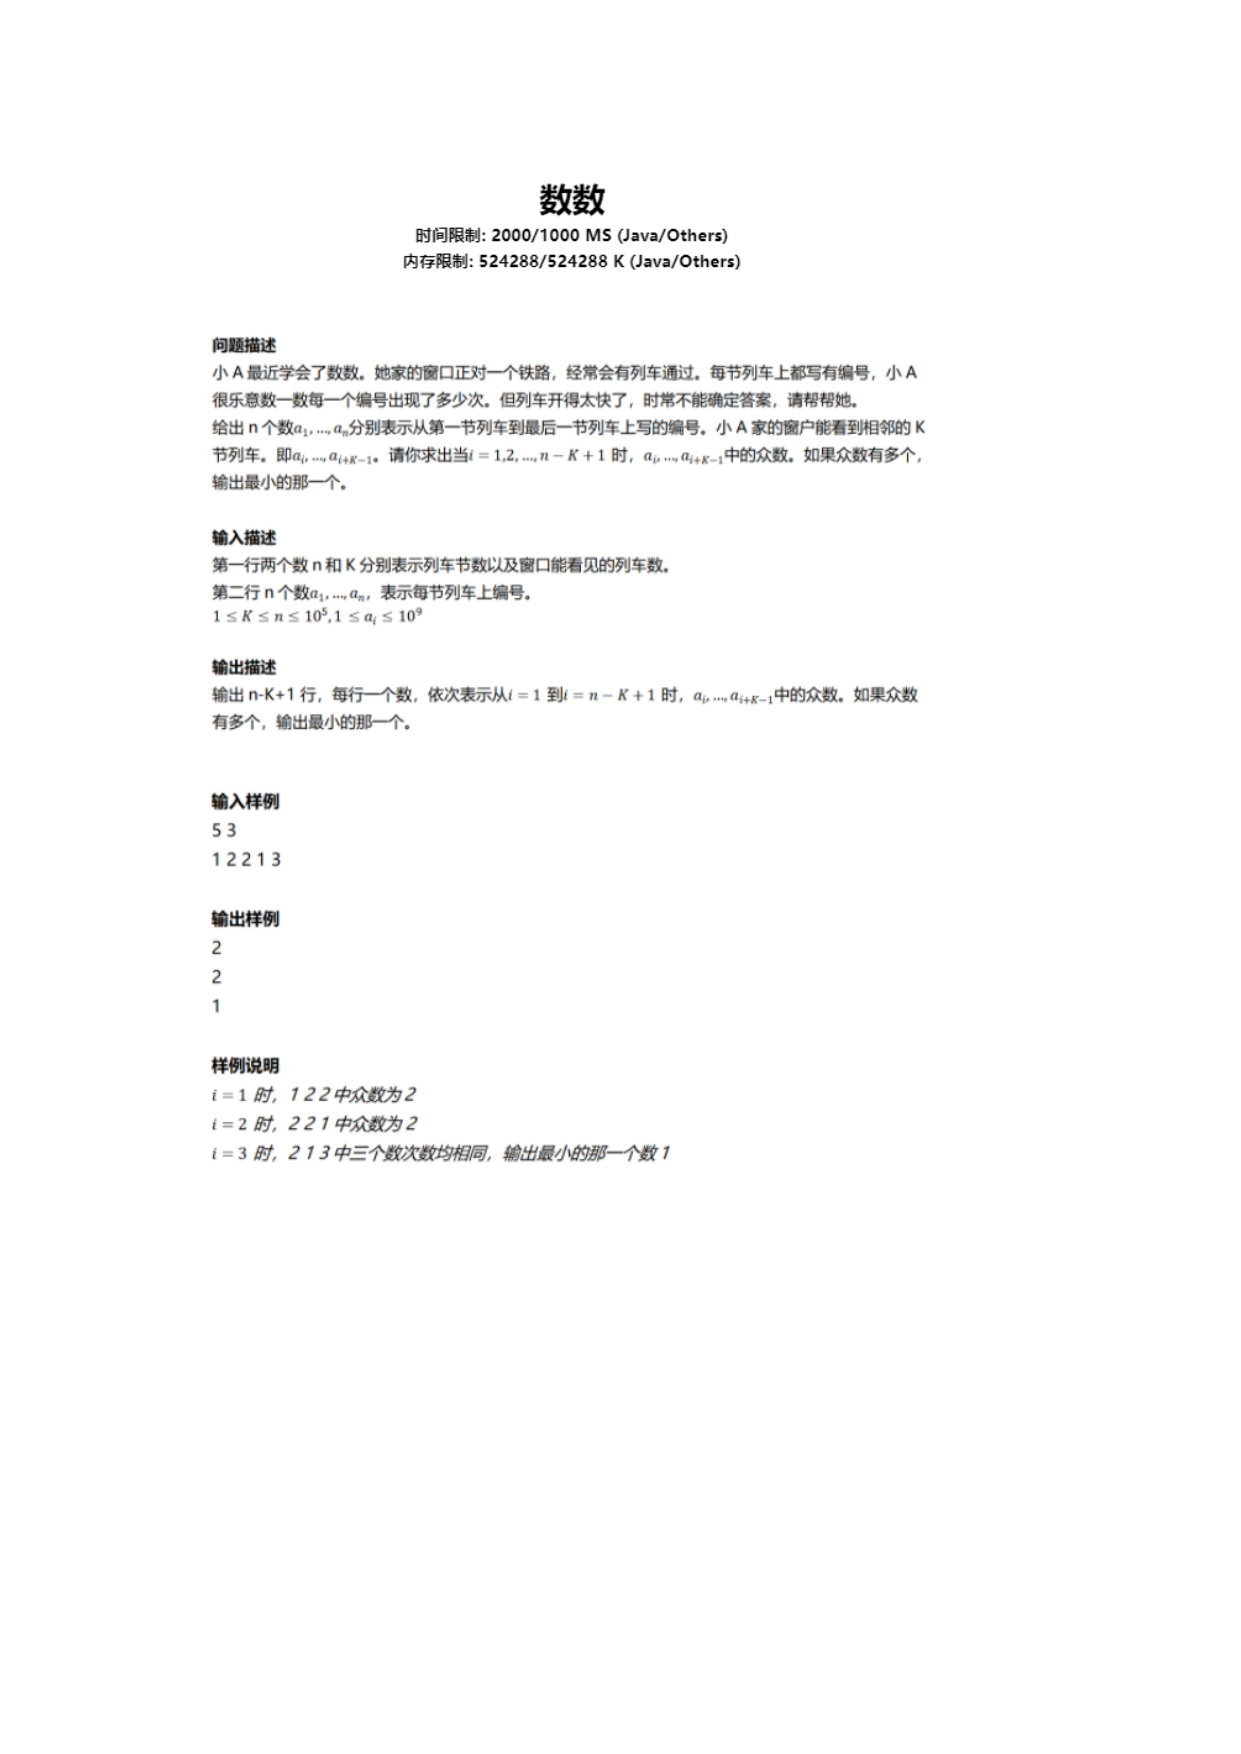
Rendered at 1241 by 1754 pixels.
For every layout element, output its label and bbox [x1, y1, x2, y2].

picture [187, 162, 1053, 1174]
